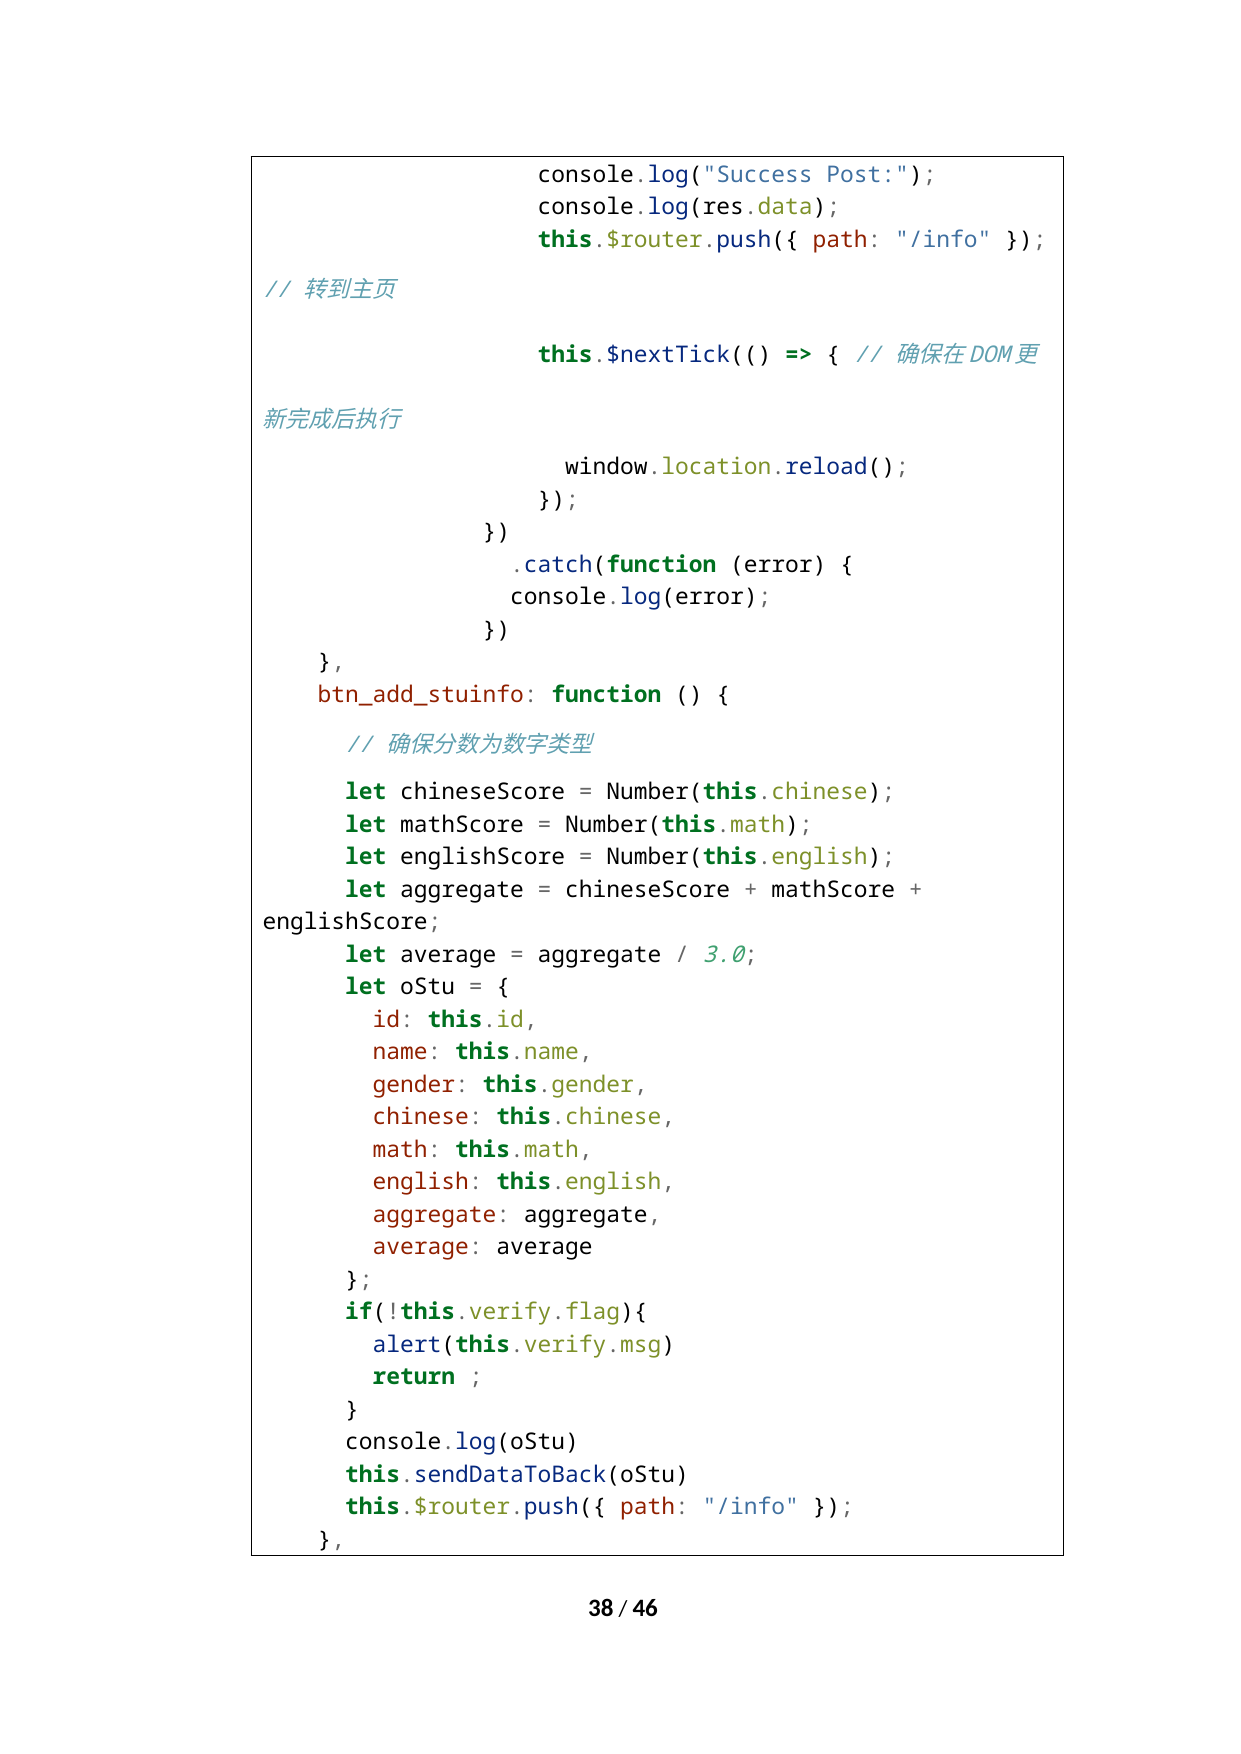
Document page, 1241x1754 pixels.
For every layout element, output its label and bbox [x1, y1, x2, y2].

table_header [252, 157, 1063, 1554]
